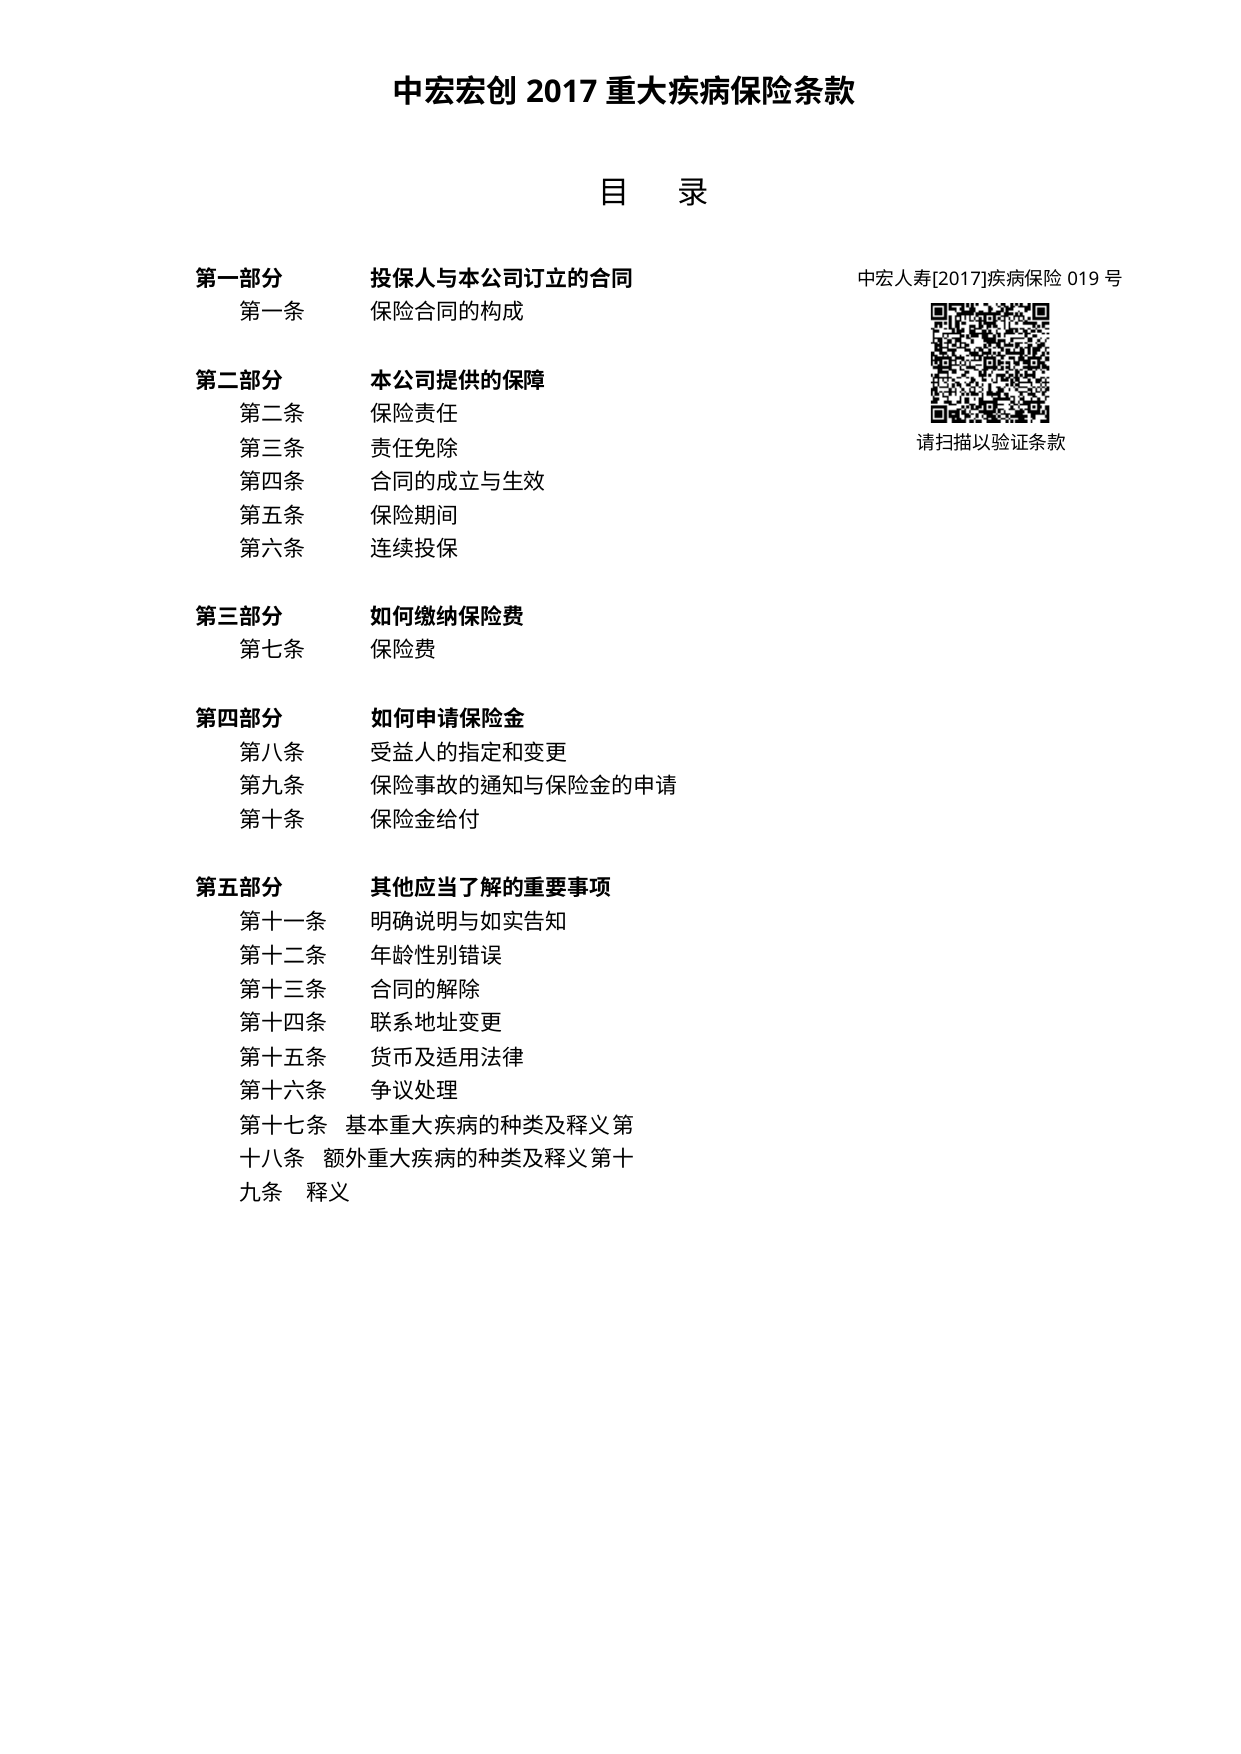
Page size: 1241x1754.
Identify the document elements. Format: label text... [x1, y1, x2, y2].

text 请扫描以验证条款 [852, 429, 1130, 455]
text 第二部分 本公司提供的保障 第二条 保险责任 [196, 364, 548, 428]
text 第三条 责任免除 [239, 433, 677, 462]
text 第六条 连续投保 [239, 533, 677, 563]
text 第五部分 其他应当了解的重要事项 第十一条 明确说明与如实告知 [196, 872, 613, 935]
text 第四部分 如何申请保险金 [196, 703, 677, 733]
subtitle 中宏宏创 2017 重大疾病保险条款 [393, 71, 1134, 111]
text 第十五条 货币及适用法律 第十六条 争议处理 [239, 1042, 524, 1105]
text 第十七条 基本重大疾病的种类及释义第十八条 额外重大疾病的种类及释义第十九条 释义 [239, 1110, 634, 1207]
text 第十二条 年龄性别错误 第十三条 合同的解除 第十四条 联系地址变更 [239, 940, 502, 1037]
text 第一部分 投保人与本公司订立的合同 第一条 保险合同的构成 [196, 263, 635, 326]
text 第五条 保险期间 [239, 500, 677, 529]
text 第八条 受益人的指定和变更 [239, 736, 677, 766]
picture [930, 303, 1050, 423]
text 中宏人寿[2017]疾病保险 019 号 [852, 265, 1128, 291]
text 目 录 [175, 170, 1132, 213]
text 第九条 保险事故的通知与保险金的申请 第十条 保险金给付 [239, 770, 677, 833]
text 第四条 合同的成立与生效 [239, 466, 677, 496]
text 第三部分 如何缴纳保险费 第七条 保险费 [196, 601, 526, 664]
